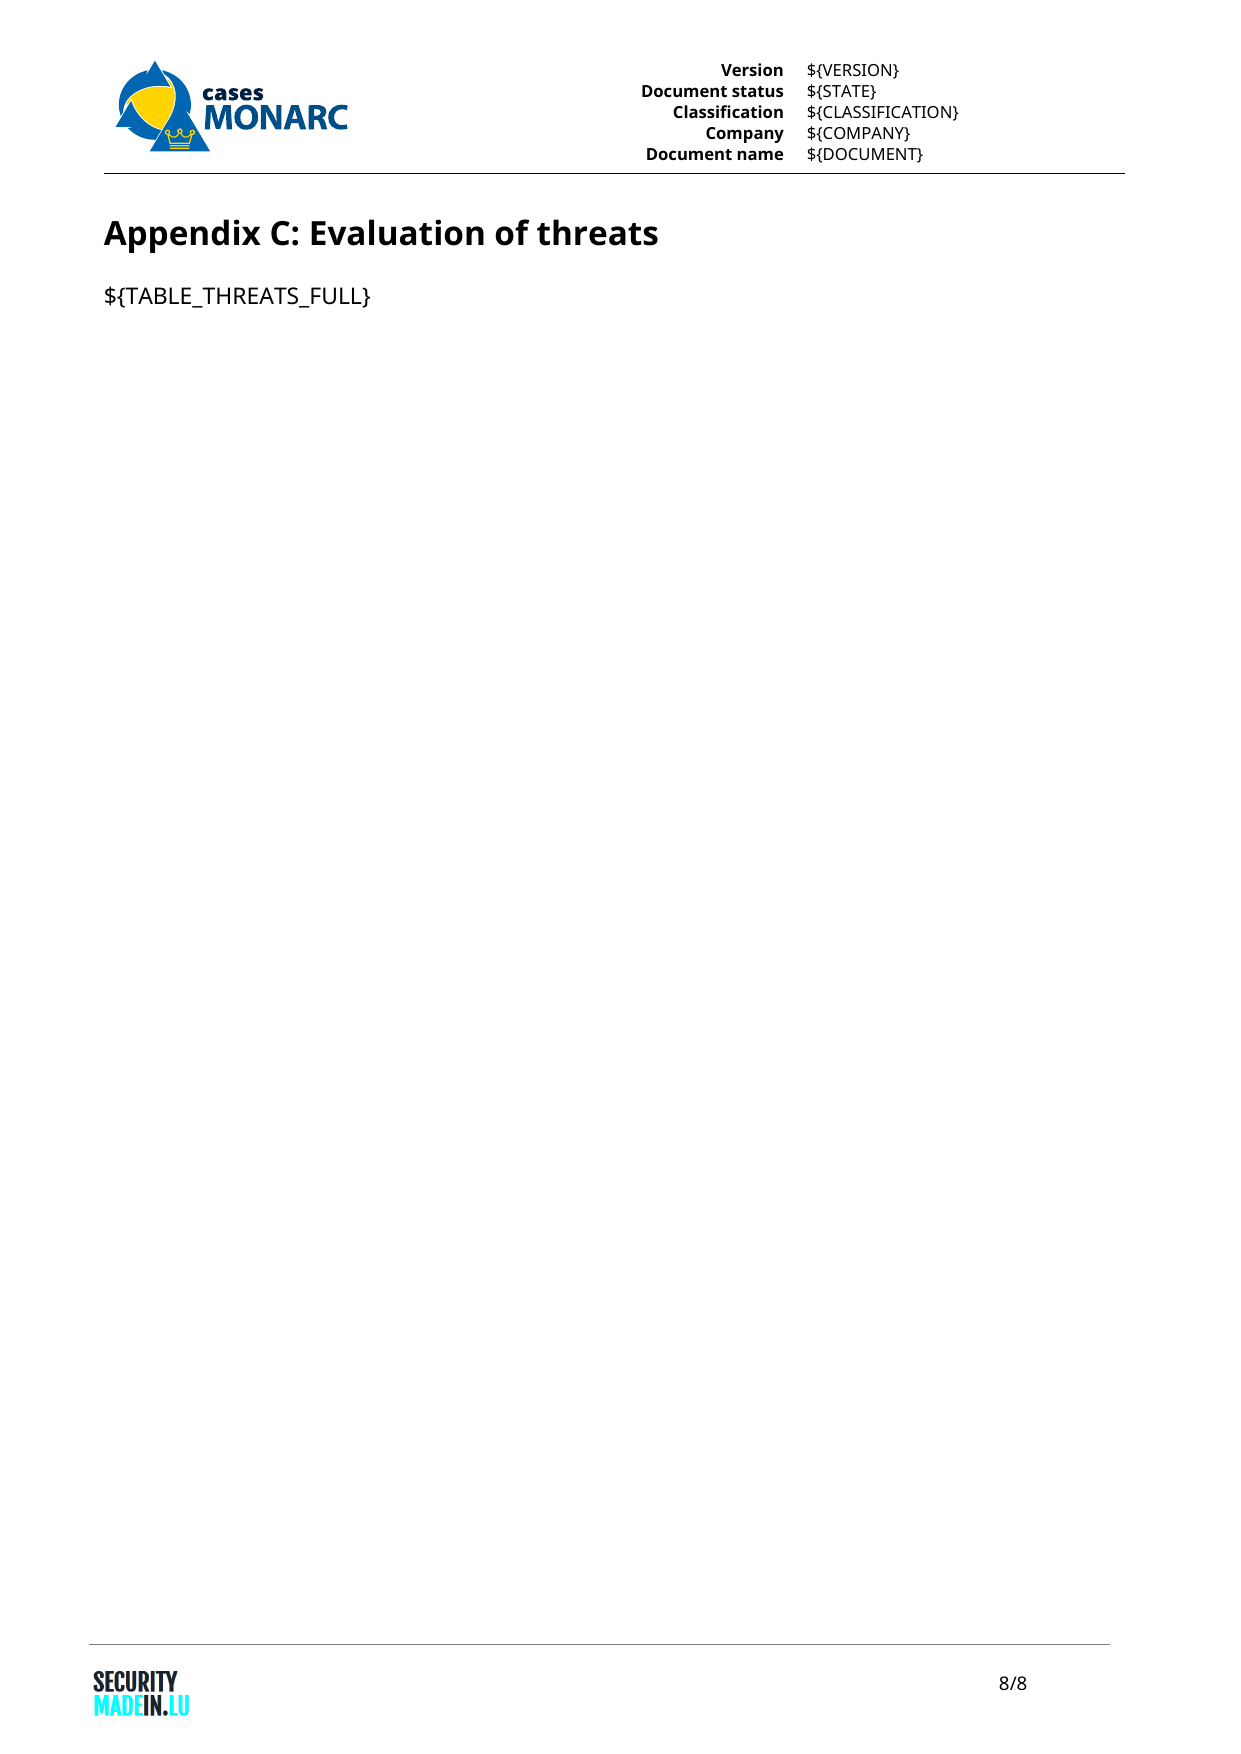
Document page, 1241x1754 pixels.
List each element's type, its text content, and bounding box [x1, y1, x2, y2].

text ${TABLE_THREATS_FULL} [103, 280, 1110, 311]
subtitle Appendix C: Evaluation of threats [103, 209, 1122, 255]
picture [92, 1667, 191, 1719]
